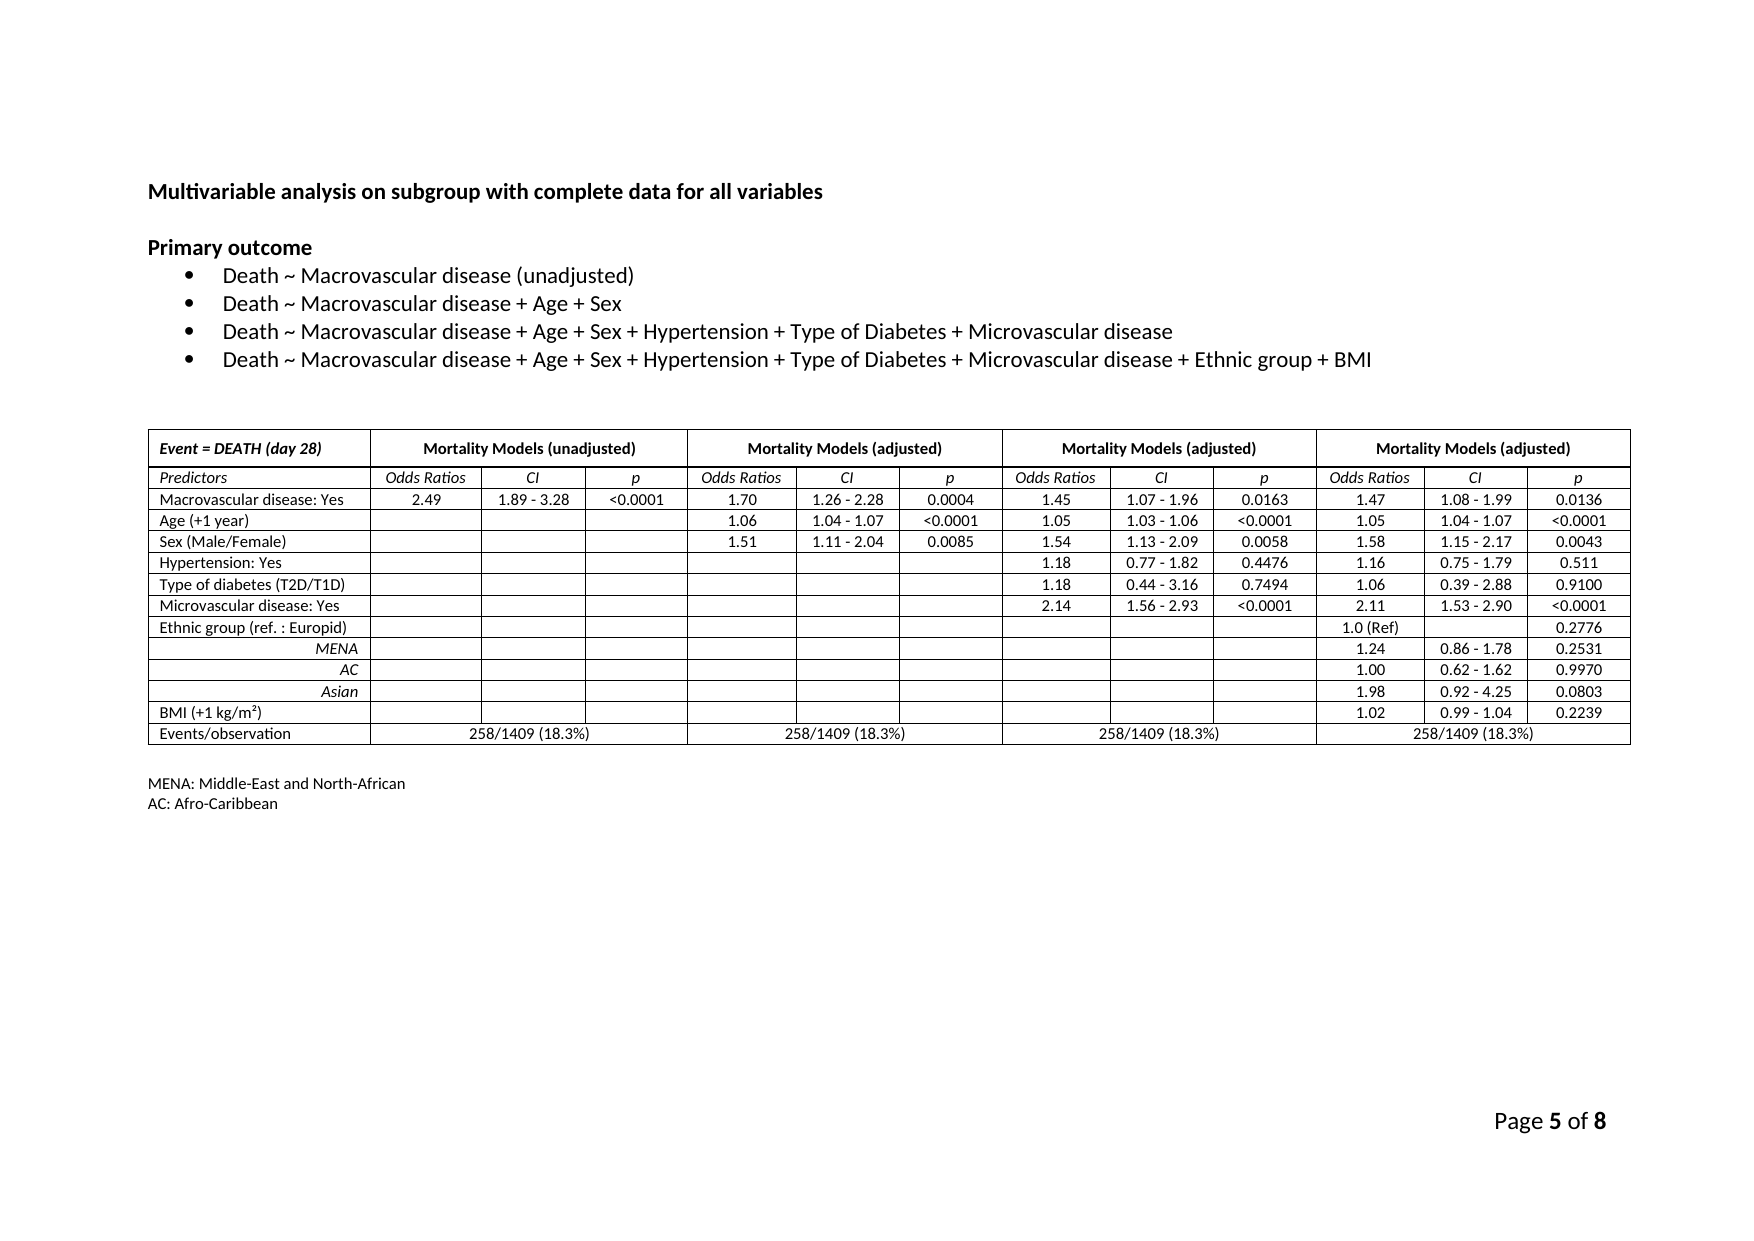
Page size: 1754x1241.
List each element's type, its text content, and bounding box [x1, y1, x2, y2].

table_cell [482, 510, 585, 530]
table_header Event = DEATH (day 28) [149, 430, 370, 466]
table_cell [371, 596, 481, 616]
table_cell p [586, 468, 687, 488]
table_cell [1111, 702, 1213, 723]
table_cell 0.2239 [1528, 702, 1630, 723]
table_cell [900, 702, 1002, 723]
table_cell [797, 638, 899, 658]
table_cell 2.14 [1003, 596, 1110, 616]
table_cell [688, 617, 796, 637]
table_cell [482, 596, 585, 616]
table_cell 1.26 - 2.28 [797, 489, 899, 509]
list Death ~ Macrovascular disease + Age + Sex + Hypertension + Type of Diabetes + Microvascular disease + Ethnic group + BMI [185, 345, 1606, 373]
table_cell <0.0001 [586, 489, 687, 509]
table_cell Asian [149, 681, 370, 701]
table_cell [1003, 617, 1110, 637]
table_cell 0.0803 [1528, 681, 1630, 701]
table_cell [797, 596, 899, 616]
table_cell [688, 638, 796, 658]
table_cell Events/observation [149, 724, 370, 744]
table_cell [1214, 617, 1316, 637]
table_cell [586, 617, 687, 637]
table_cell 0.86 - 1.78 [1425, 638, 1527, 658]
table_cell 1.0 (Ref) [1317, 617, 1424, 637]
table_cell 1.02 [1317, 702, 1424, 723]
table_cell [482, 531, 585, 552]
table_cell [586, 531, 687, 552]
table_cell 1.54 [1003, 531, 1110, 552]
table_cell [797, 702, 899, 723]
table_cell 0.2776 [1528, 617, 1630, 637]
table_cell [688, 574, 796, 594]
table_cell 1.98 [1317, 681, 1424, 701]
table_cell [586, 553, 687, 573]
table_cell [688, 660, 796, 680]
table_cell 0.0058 [1214, 531, 1316, 552]
list Death ~ Macrovascular disease + Age + Sex + Hypertension + Type of Diabetes + Microvascular disease [185, 317, 1606, 345]
table_cell 0.0043 [1528, 531, 1630, 552]
table_cell 2.11 [1317, 596, 1424, 616]
table_cell Odds Ratios [1317, 468, 1424, 488]
table_cell 258/1409 (18.3%) [1317, 724, 1630, 744]
table_cell 0.99 - 1.04 [1425, 702, 1527, 723]
table_cell [1214, 638, 1316, 658]
table_cell Microvascular disease: Yes [149, 596, 370, 616]
table_cell 0.0004 [900, 489, 1002, 509]
table_cell [371, 702, 481, 723]
table_cell [482, 553, 585, 573]
table_cell 1.70 [688, 489, 796, 509]
table_cell [1111, 617, 1213, 637]
table_header Mortality Models (unadjusted) [371, 430, 687, 466]
table_cell CI [482, 468, 585, 488]
table_cell 0.4476 [1214, 553, 1316, 573]
table_cell 1.05 [1003, 510, 1110, 530]
table_cell 1.00 [1317, 660, 1424, 680]
table_cell Odds Ratios [688, 468, 796, 488]
table_cell AC [149, 660, 370, 680]
table_cell [797, 617, 899, 637]
table_cell 258/1409 (18.3%) [371, 724, 687, 744]
table_cell [482, 617, 585, 637]
table_cell [900, 617, 1002, 637]
table_cell [1214, 702, 1316, 723]
table_cell [688, 681, 796, 701]
table_cell 0.44 - 3.16 [1111, 574, 1213, 594]
table_cell 0.77 - 1.82 [1111, 553, 1213, 573]
table_cell 1.18 [1003, 553, 1110, 573]
table_cell 2.49 [371, 489, 481, 509]
text Multivariable analysis on subgroup with complete data for all variables [148, 177, 1606, 205]
table_cell 1.13 - 2.09 [1111, 531, 1213, 552]
table_cell [797, 574, 899, 594]
table_cell 0.39 - 2.88 [1425, 574, 1527, 594]
table_cell CI [1425, 468, 1527, 488]
table_cell Odds Ratios [371, 468, 481, 488]
table_cell 0.0163 [1214, 489, 1316, 509]
table_cell 1.06 [1317, 574, 1424, 594]
table_cell [482, 681, 585, 701]
table_cell 0.92 - 4.25 [1425, 681, 1527, 701]
table_cell Age (+1 year) [149, 510, 370, 530]
table_cell 1.24 [1317, 638, 1424, 658]
table_cell [482, 702, 585, 723]
table_cell [1003, 638, 1110, 658]
table_cell [371, 553, 481, 573]
table_cell CI [797, 468, 899, 488]
table_cell 1.89 - 3.28 [482, 489, 585, 509]
table_cell 1.15 - 2.17 [1425, 531, 1527, 552]
table_cell [371, 617, 481, 637]
table_cell Macrovascular disease: Yes [149, 489, 370, 509]
table_cell [797, 553, 899, 573]
table_cell 0.9100 [1528, 574, 1630, 594]
table_cell 0.62 - 1.62 [1425, 660, 1527, 680]
text MENA: Middle-East and North-African [148, 773, 1606, 793]
table_cell 1.16 [1317, 553, 1424, 573]
table_cell p [900, 468, 1002, 488]
table_cell 1.11 - 2.04 [797, 531, 899, 552]
table_cell 1.18 [1003, 574, 1110, 594]
table_cell 1.58 [1317, 531, 1424, 552]
table_cell [688, 596, 796, 616]
table_cell 1.45 [1003, 489, 1110, 509]
table_cell 0.9970 [1528, 660, 1630, 680]
table_cell [371, 681, 481, 701]
table_cell 1.06 [688, 510, 796, 530]
table_cell [1111, 660, 1213, 680]
table_cell 1.51 [688, 531, 796, 552]
table_cell [586, 702, 687, 723]
table_cell 1.08 - 1.99 [1425, 489, 1527, 509]
table_cell 0.2531 [1528, 638, 1630, 658]
table_cell 1.04 - 1.07 [797, 510, 899, 530]
table_cell [900, 553, 1002, 573]
list Death ~ Macrovascular disease (unadjusted) [185, 261, 1606, 289]
table_cell [586, 660, 687, 680]
table_cell [586, 574, 687, 594]
table_cell p [1214, 468, 1316, 488]
table_cell [482, 638, 585, 658]
table_cell 0.511 [1528, 553, 1630, 573]
table_cell [1214, 660, 1316, 680]
table_cell 1.07 - 1.96 [1111, 489, 1213, 509]
table_cell <0.0001 [1528, 596, 1630, 616]
table_cell 0.7494 [1214, 574, 1316, 594]
table_cell 1.05 [1317, 510, 1424, 530]
table_cell Sex (Male/Female) [149, 531, 370, 552]
table_header Mortality Models (adjusted) [688, 430, 1002, 466]
table_cell 1.53 - 2.90 [1425, 596, 1527, 616]
table_cell [586, 681, 687, 701]
table_cell 0.0085 [900, 531, 1002, 552]
table_cell 258/1409 (18.3%) [688, 724, 1002, 744]
table_cell [1111, 638, 1213, 658]
table_cell <0.0001 [1528, 510, 1630, 530]
table_cell [1003, 681, 1110, 701]
table_cell [586, 638, 687, 658]
table_cell [688, 702, 796, 723]
table_cell [797, 681, 899, 701]
table_cell [371, 660, 481, 680]
table_cell 0.75 - 1.79 [1425, 553, 1527, 573]
table_cell BMI (+1 kg/m²) [149, 702, 370, 723]
table_cell 1.56 - 2.93 [1111, 596, 1213, 616]
table_cell Odds Ratios [1003, 468, 1110, 488]
table_cell [371, 510, 481, 530]
table_cell p [1528, 468, 1630, 488]
table_cell [371, 574, 481, 594]
table_cell 1.03 - 1.06 [1111, 510, 1213, 530]
table_cell Predictors [149, 468, 370, 488]
table_cell [482, 574, 585, 594]
table_cell [371, 638, 481, 658]
table_cell [900, 574, 1002, 594]
table_cell [900, 638, 1002, 658]
table_cell [586, 510, 687, 530]
table_cell Type of diabetes (T2D/T1D) [149, 574, 370, 594]
table_cell <0.0001 [900, 510, 1002, 530]
table_header Mortality Models (adjusted) [1003, 430, 1316, 466]
table_cell Ethnic group (ref. : Europid) [149, 617, 370, 637]
table_cell [797, 660, 899, 680]
table_cell [900, 660, 1002, 680]
table_cell [1425, 617, 1527, 637]
table_cell 0.0136 [1528, 489, 1630, 509]
table_cell 1.47 [1317, 489, 1424, 509]
text Primary outcome [148, 233, 1606, 261]
table_cell [371, 531, 481, 552]
table_cell MENA [149, 638, 370, 658]
table_header Mortality Models (adjusted) [1317, 430, 1630, 466]
text AC: Afro-Caribbean [148, 793, 1606, 814]
table_cell [688, 553, 796, 573]
table_cell [900, 596, 1002, 616]
table_cell [586, 596, 687, 616]
table_cell [1111, 681, 1213, 701]
table_cell 1.04 - 1.07 [1425, 510, 1527, 530]
list Death ~ Macrovascular disease + Age + Sex [185, 289, 1606, 317]
table_cell [1214, 681, 1316, 701]
table_cell [482, 660, 585, 680]
table_cell <0.0001 [1214, 510, 1316, 530]
table_cell CI [1111, 468, 1213, 488]
table_cell <0.0001 [1214, 596, 1316, 616]
table_cell [900, 681, 1002, 701]
table_cell [1003, 660, 1110, 680]
table_cell Hypertension: Yes [149, 553, 370, 573]
table_cell 258/1409 (18.3%) [1003, 724, 1316, 744]
table_cell [1003, 702, 1110, 723]
